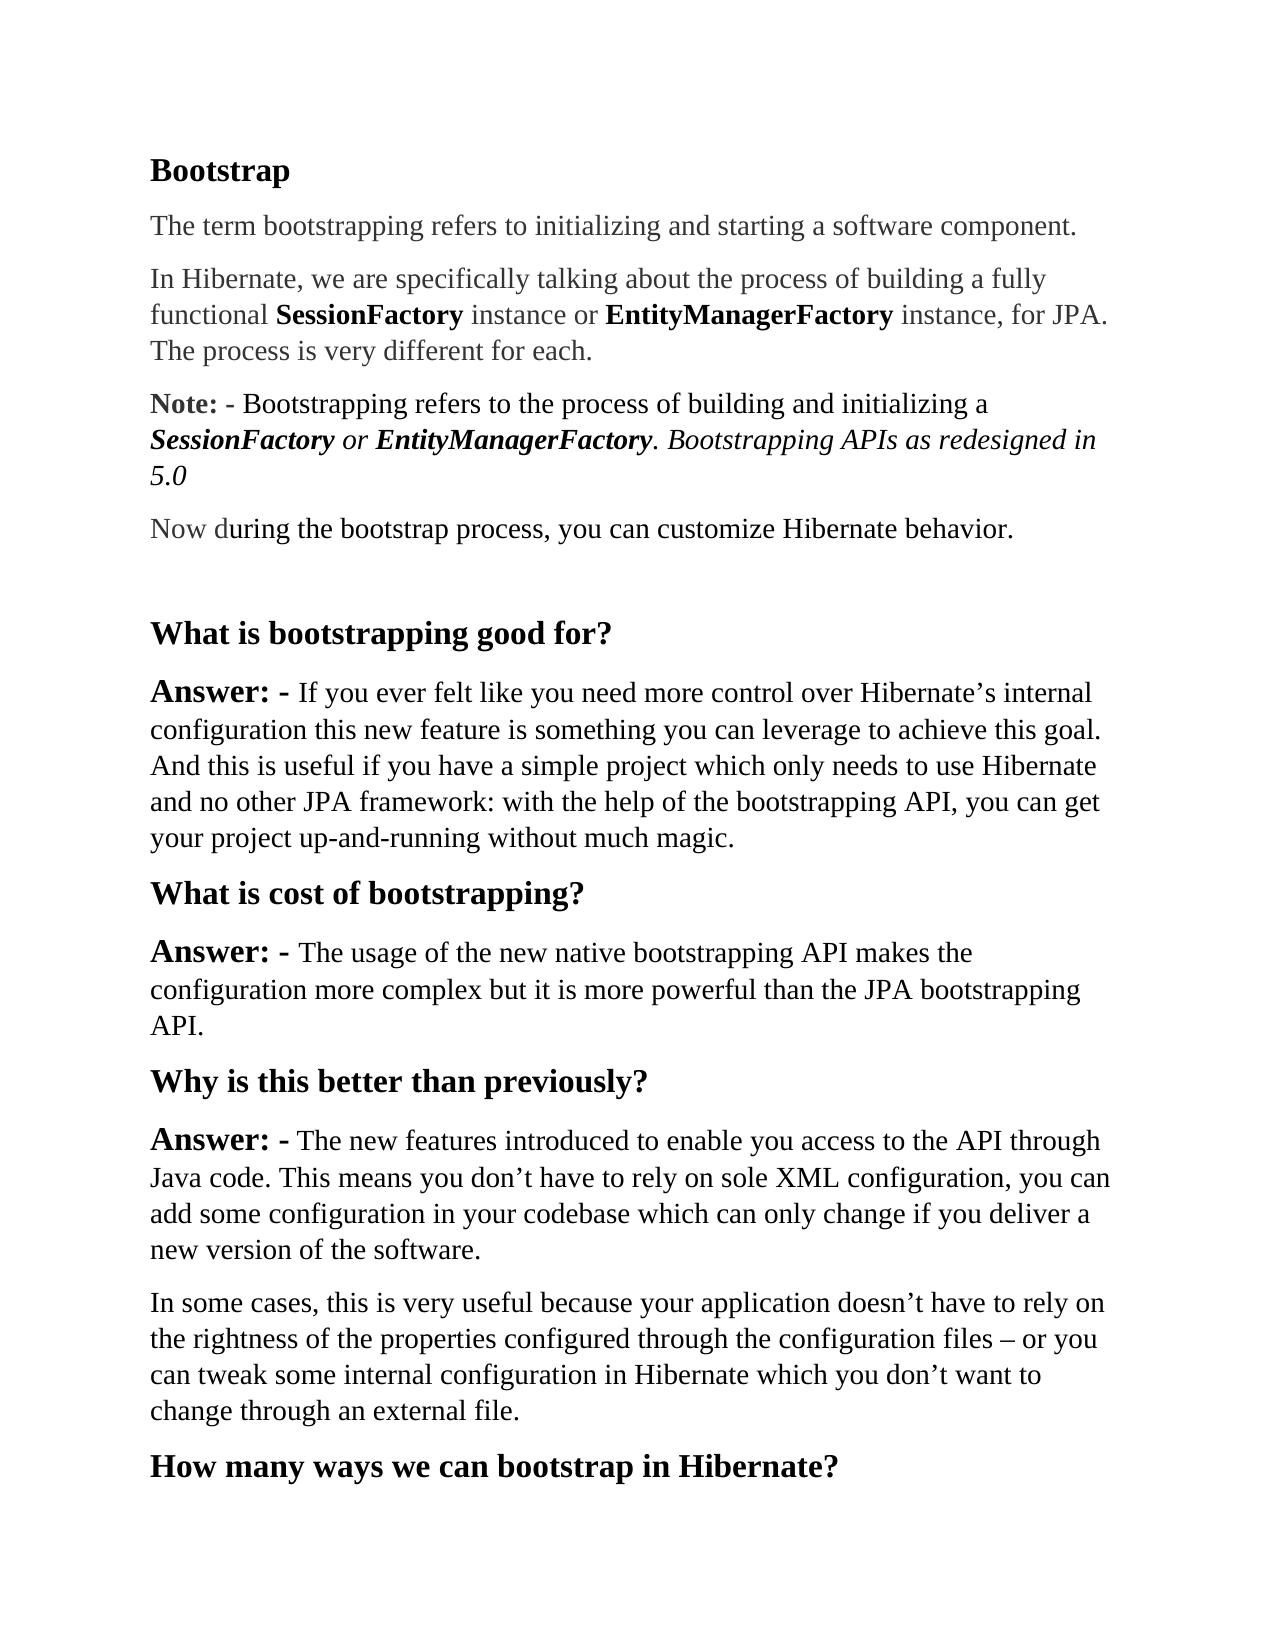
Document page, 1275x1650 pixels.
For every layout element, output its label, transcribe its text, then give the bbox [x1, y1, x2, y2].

text How many ways we can bootstrap in Hibernate? [150, 1446, 1125, 1485]
text Now during the bootstrap process, you can customize Hibernate behavior. [150, 511, 1125, 544]
text In some cases, this is very useful because your application doesn’t have to rely on the rightness of the properties configured through the configuration files – or you can tweak some internal configuration in Hibernate which you don’t want to change through an external file. [150, 1285, 1125, 1427]
text Bootstrap [150, 150, 1125, 188]
text What is bootstrapping good for? [150, 613, 1125, 651]
text What is cost of bootstrapping? [150, 873, 1125, 911]
text Answer: - The usage of the new native bootstrapping API makes the configuration more complex but it is more powerful than the JPA bootstrapping API. [150, 931, 1125, 1042]
text Note: - Bootstrapping refers to the process of building and initializing a SessionFactory or EntityManagerFactory. Bootstrapping APIs as redesigned in 5.0 [150, 386, 1125, 492]
text In Hibernate, we are specifically talking about the process of building a fully functional SessionFactory instance or EntityManagerFactory instance, for JPA. The process is very different for each. [150, 261, 1125, 367]
text Why is this better than previously? [150, 1061, 1125, 1099]
text Answer: - The new features introduced to enable you access to the API through Java code. This means you don’t have to rely on sole XML configuration, you can add some configuration in your codebase which can only change if you deliver a new version of the software. [150, 1119, 1125, 1266]
text The term bootstrapping refers to initializing and starting a software component. [150, 208, 1125, 242]
text Answer: - If you ever felt like you need more control over Hibernate’s internal configuration this new feature is something you can leverage to achieve this goal. And this is useful if you have a simple project which only needs to use Hibernate and no other JPA framework: with the help of the bootstrapping API, you can get your project up-and-running without much magic. [150, 671, 1125, 854]
